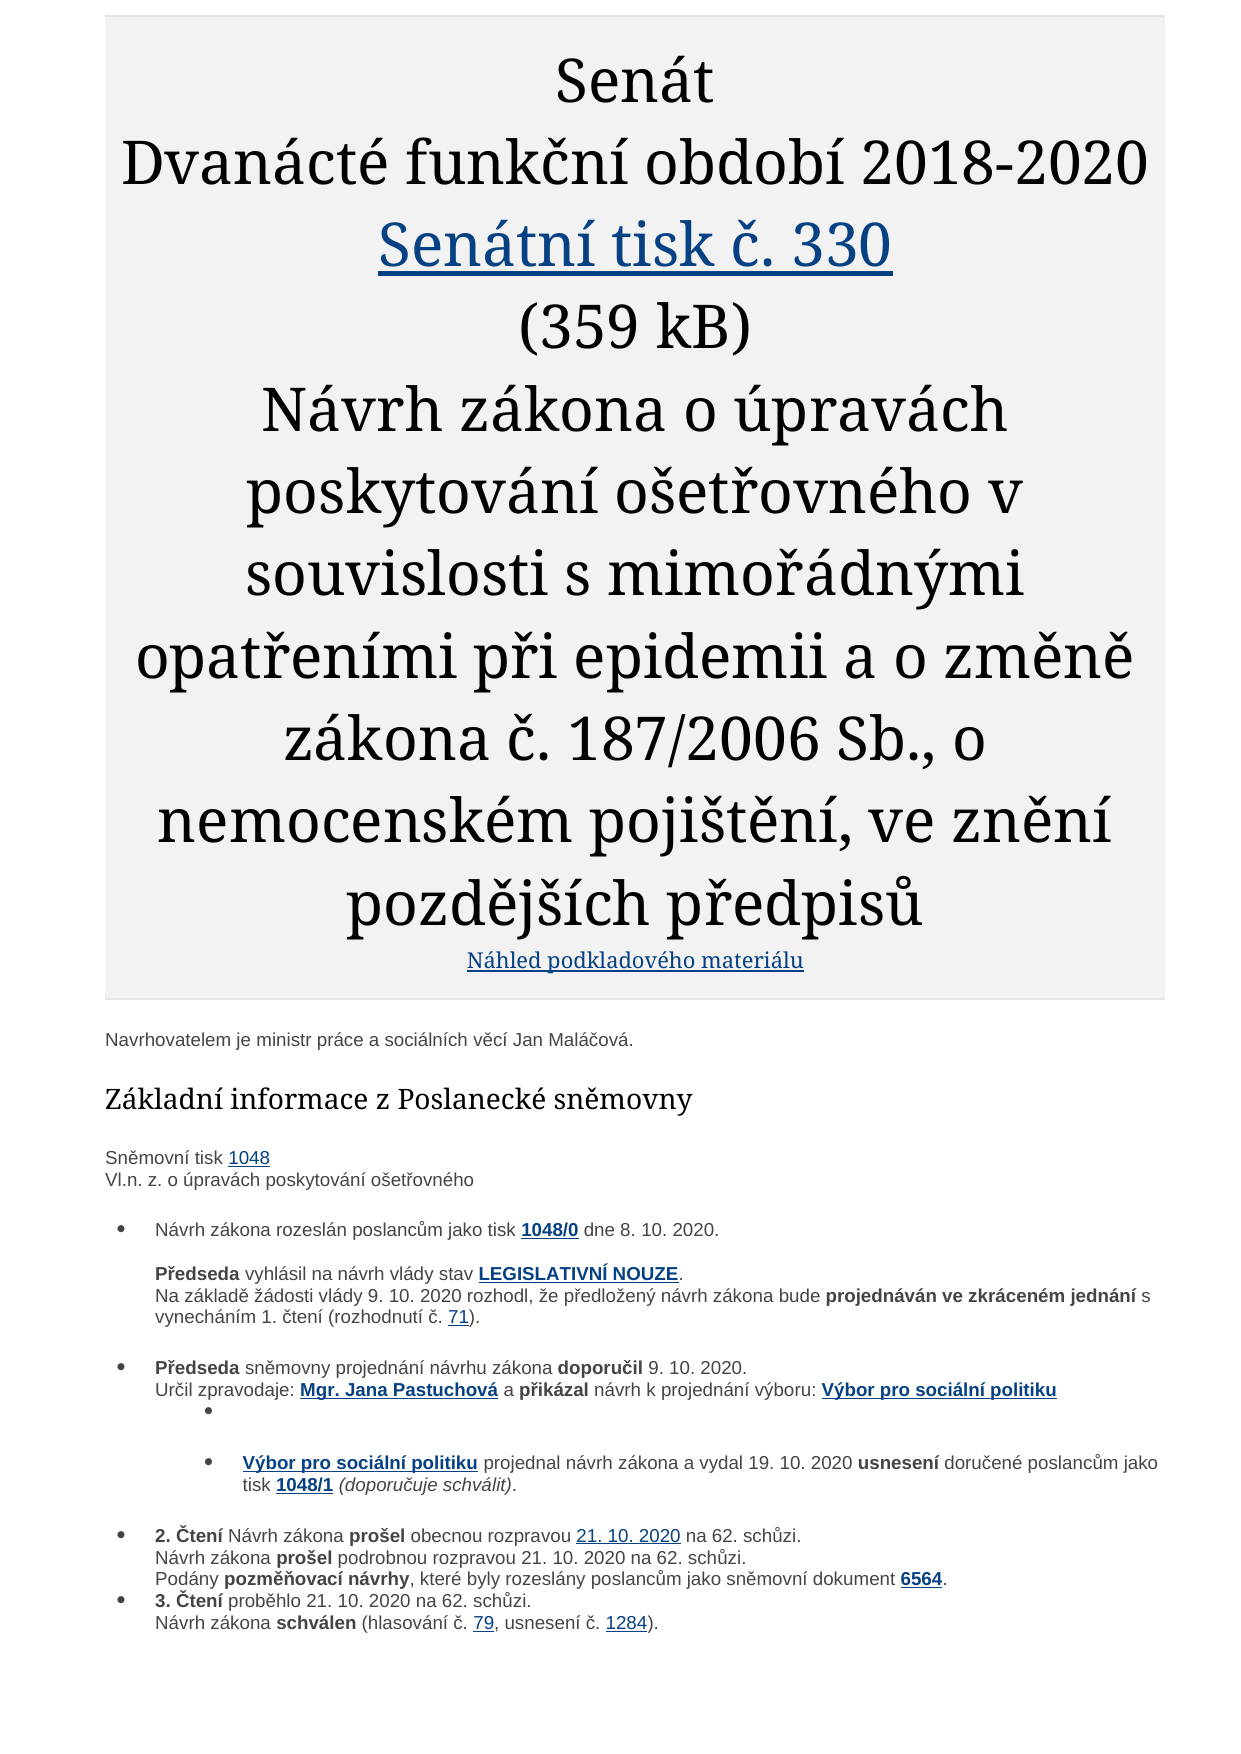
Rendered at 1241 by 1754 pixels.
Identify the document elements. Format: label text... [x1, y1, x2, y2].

text Navrhovatelem je ministr práce a sociálních věcí Jan Maláčová. [105, 1029, 1165, 1050]
list Výbor pro sociální politiku projednal návrh zákona a vydal 19. 10. 2020 usnesení doručené poslancům jako tisk 1048/1 (doporučuje schválit). [205, 1481, 1165, 1524]
list 2. Čtení Návrh zákona prošel obecnou rozpravou 21. 10. 2020 na 62. schůzi. Návrh zákona prošel podrobnou rozpravou 21. 10. 2020 na 62. schůzi. Podány pozměňovací návrhy, které byly rozeslány poslancům jako sněmovní dokument 6564. [117, 1554, 1165, 1619]
text Sněmovní tisk 1048 Vl.n. z. o úpravách poskytování ošetřovného [105, 1147, 1165, 1190]
list Předseda sněmovny projednání návrhu zákona doporučil 9. 10. 2020. Určil zpravodaje: Mgr. Jana Pastuchová a přikázal návrh k projednání výboru: Výbor pro sociální politiku [117, 1357, 1165, 1400]
subtitle Základní informace z Poslanecké sněmovny [105, 1079, 1165, 1118]
text Senát Dvanácté funkční období 2018-2020 Senátní tisk č. 330 (359 kB) Návrh zákona o úpravách poskytování ošetřovného v souvislosti s mimořádnými opatřeními při epidemii a o změně zákona č. 187/2006 Sb., o nemocenském pojištění, ve znění pozdějších předpisů Náhled podkladového materiálu [105, 17, 1165, 998]
list Návrh zákona rozeslán poslancům jako tisk 1048/0 dne 8. 10. 2020. Předseda vyhlásil na návrh vlády stav LEGISLATIVNÍ NOUZE. Na základě žádosti vlády 9. 10. 2020 rozhodl, že předložený návrh zákona bude projednáván ve zkráceném jednání s vynecháním 1. čtení (rozhodnutí č. 71). [117, 1219, 1165, 1328]
